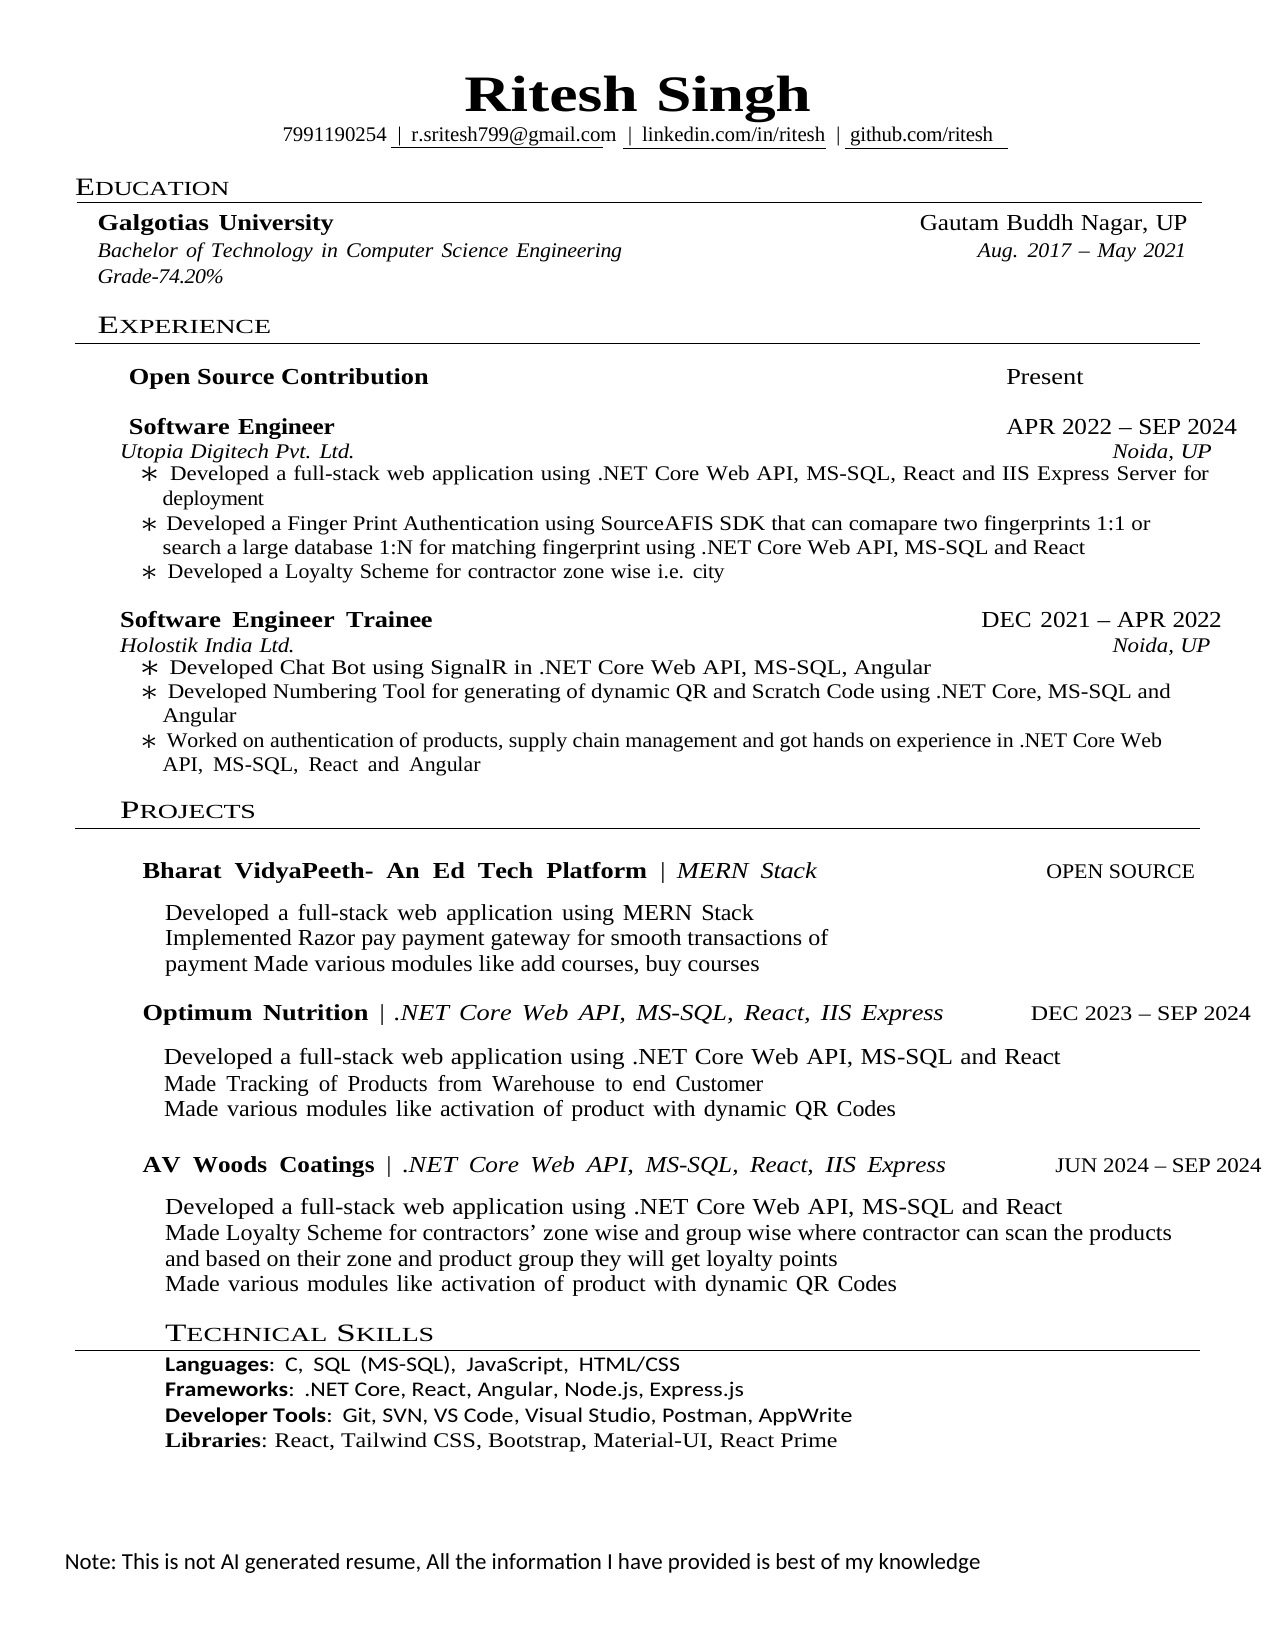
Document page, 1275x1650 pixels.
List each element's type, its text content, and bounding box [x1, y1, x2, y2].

text Utopia Digitech Pvt. Ltd. Noida, UP [120, 441, 1267, 462]
text Implemented Razor pay payment gateway for smooth transactions of payment Made various modules like add courses, buy courses [165, 925, 910, 977]
text Developed a full-stack web application using MERN Stack [165, 900, 1267, 925]
text Developed a full-stack web application using .NET Core Web API, MS-SQL and React [165, 1194, 1267, 1219]
text Open Source Contribution Present [129, 363, 1267, 389]
text Galgotias University Gautam Buddh Nagar, UP [97, 209, 1267, 235]
text ∗ Developed a Loyalty Scheme for contractor zone wise i.e. city [141, 559, 1267, 584]
text Developer Tools: Git, SVN, VS Code, Visual Studio, Postman, AppWrite [165, 1402, 1267, 1427]
text Software Engineer Trainee DEC 2021 – APR 2022 [120, 606, 1267, 633]
text Bharat VidyaPeeth- An Ed Tech Platform | MERN Stack OPEN SOURCE [64, 857, 1267, 883]
text Languages: C, SQL (MS-SQL), JavaScript, HTML/CSS [165, 1346, 1267, 1377]
text Grade-74.20% [97, 264, 1267, 288]
text Made various modules like activation of product with dynamic QR Codes [164, 1096, 1267, 1121]
text Made Tracking of Products from Warehouse to end Customer [164, 1070, 1267, 1096]
text ∗ Developed a full-stack web application using .NET Core Web API, MS-SQL, React and IIS Express Server for [140, 462, 1267, 485]
subtitle Experience [97, 310, 1267, 339]
text ∗ Developed a Finger Print Authentication using SourceAFIS SDK that can comapare two fingerprints 1:1 or search a large database 1:N for matching fingerprint using .NET Core Web API, MS-SQL and React [141, 510, 1201, 559]
text ∗ Developed Chat Bot using SignalR in .NET Core Web API, MS-SQL, Angular [140, 656, 1267, 679]
text AV Woods Coatings | .NET Core Web API, MS-SQL, React, IIS Express JUN 2024 – SEP 2024 [64, 1151, 1267, 1177]
text Made various modules like activation of product with dynamic QR Codes [165, 1271, 1267, 1296]
title Ritesh Singh [64, 64, 1211, 123]
text Optimum Nutrition | .NET Core Web API, MS-SQL, React, IIS Express DEC 2023 – SEP 2024 [142, 999, 1267, 1026]
text Software Engineer APR 2022 – SEP 2024 [129, 413, 1267, 439]
text deployment [162, 485, 1267, 510]
subtitle Technical Skills [165, 1318, 1267, 1346]
text Developed a full-stack web application using .NET Core Web API, MS-SQL and React [163, 1043, 1267, 1070]
text Bachelor of Technology in Computer Science Engineering Aug. 2017 – May 2021 [97, 238, 1267, 262]
subtitle Projects [120, 795, 1267, 824]
text Made Loyalty Scheme for contractors’ zone wise and group wise where contractor can scan the products and based on their zone and product group they will get loyalty points [165, 1219, 1201, 1271]
text 7991190254 | r.sritesh799@gmail.com | linkedin.com/in/ritesh | github.com/ritesh [65, 123, 1211, 146]
text ∗ Developed Numbering Tool for generating of dynamic QR and Scratch Code using .NET Core, MS-SQL and Angular [141, 679, 1201, 727]
text Libraries: React, Tailwind CSS, Bootstrap, Material-UI, React Prime [165, 1427, 1267, 1452]
text Frameworks: .NET Core, React, Angular, Node.js, Express.js [165, 1377, 1267, 1402]
subtitle Education [75, 172, 1267, 200]
text Holostik India Ltd. Noida, UP [120, 635, 1267, 656]
text ∗ Worked on authentication of products, supply chain management and got hands on experience in .NET Core Web API, MS-SQL, React and Angular [141, 727, 1201, 776]
